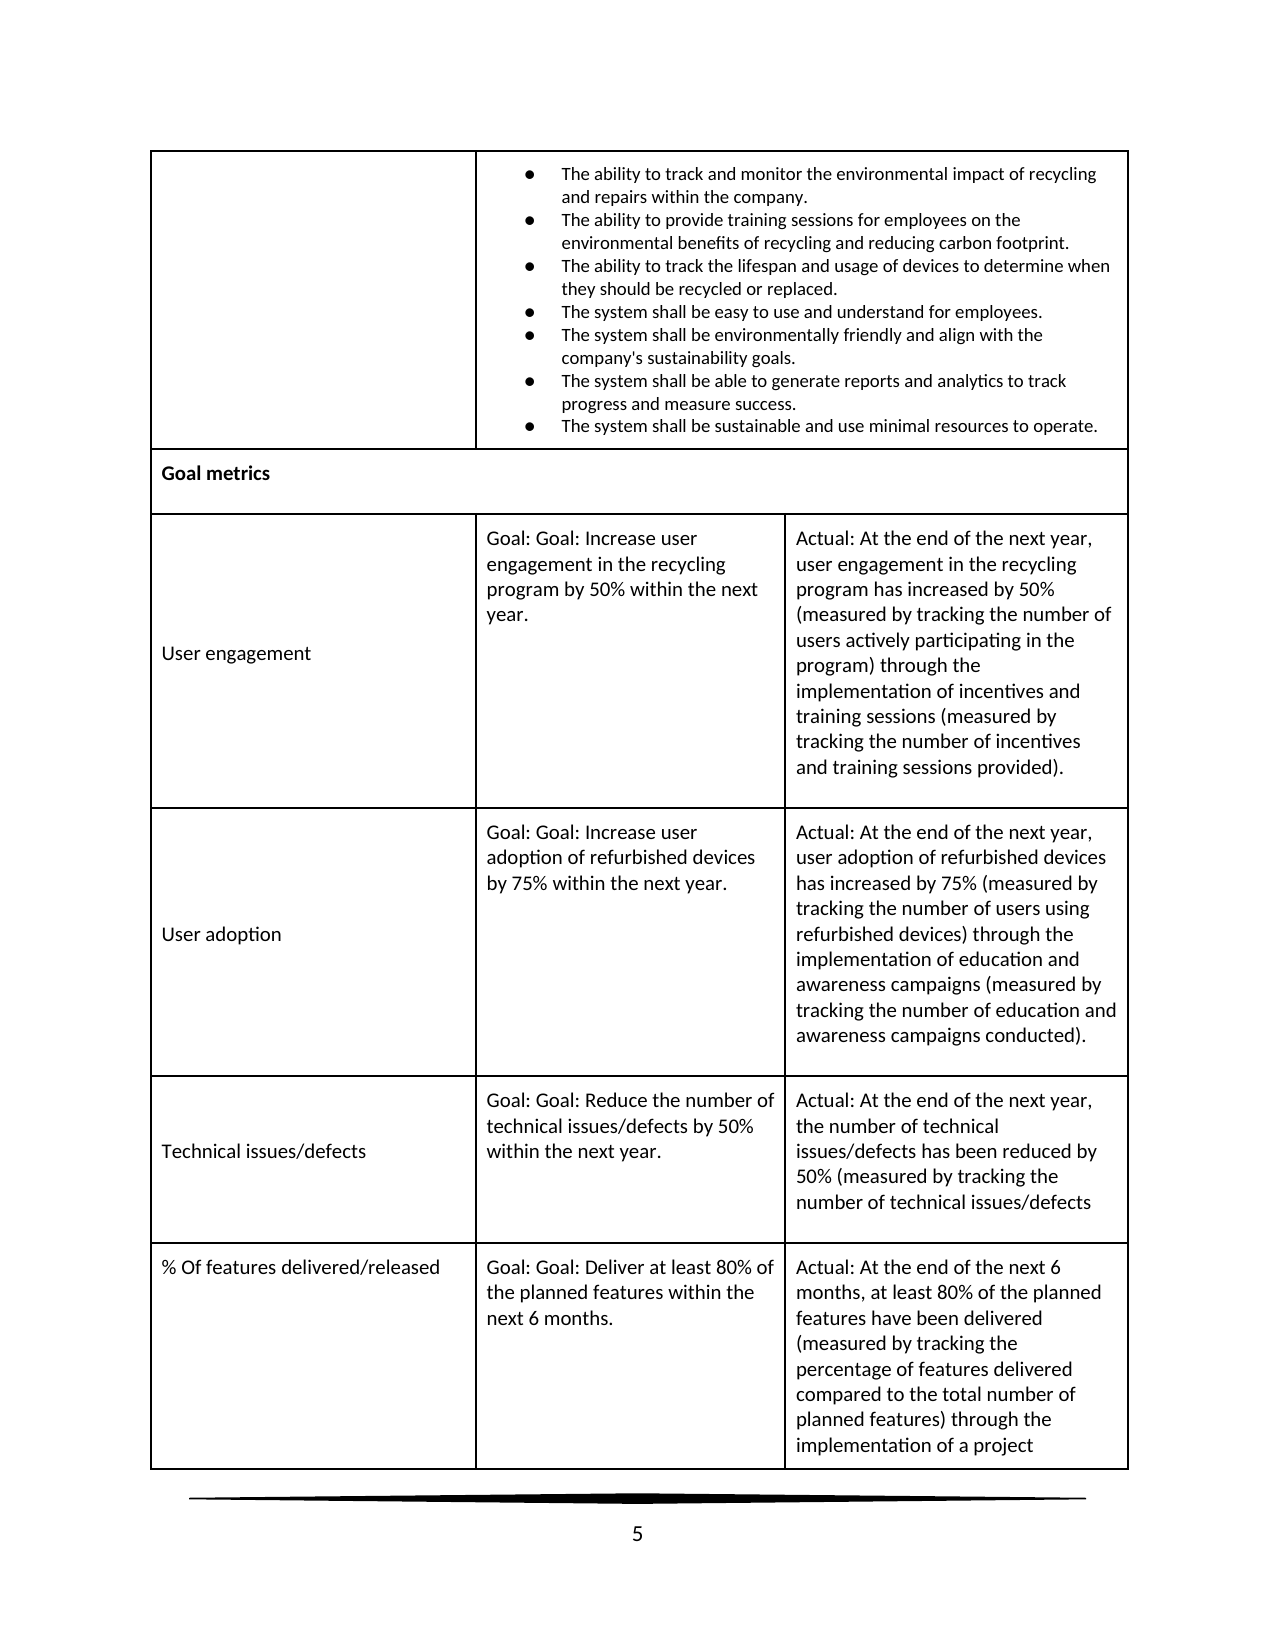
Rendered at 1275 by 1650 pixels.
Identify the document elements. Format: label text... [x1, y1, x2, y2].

table_cell Goal: Goal: Increase user adoption of refurbished devices by 75% within the next year. [477, 809, 784, 1075]
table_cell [477, 1244, 784, 1468]
table_cell Goal: Goal: Increase user engagement in the recycling program by 50% within the next year. [477, 515, 784, 807]
table_cell User adoption [152, 809, 475, 1075]
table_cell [152, 152, 475, 448]
table_cell Actual: At the end of the next year, user engagement in the recycling program has increased by 50% (measured by tracking the number of users actively participating in the program) through the implementation of incentives and training sessions (measured by tracking the number of incentives and training sessions provided). [786, 515, 1127, 807]
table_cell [477, 152, 1127, 448]
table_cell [786, 1244, 1127, 1468]
table_cell User engagement [152, 515, 475, 807]
table_cell Actual: At the end of the next year, the number of technical issues/defects has been reduced by 50% (measured by tracking the number of technical issues/defects [786, 1077, 1127, 1242]
table_cell Technical issues/defects [152, 1077, 475, 1242]
table_cell Goal metrics [152, 450, 1127, 513]
table_cell Goal: Goal: Reduce the number of technical issues/defects by 50% within the next year. [477, 1077, 784, 1242]
table_cell Actual: At the end of the next year, user adoption of refurbished devices has increased by 75% (measured by tracking the number of users using refurbished devices) through the implementation of education and awareness campaigns (measured by tracking the number of education and awareness campaigns conducted). [786, 809, 1127, 1075]
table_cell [152, 1244, 475, 1468]
